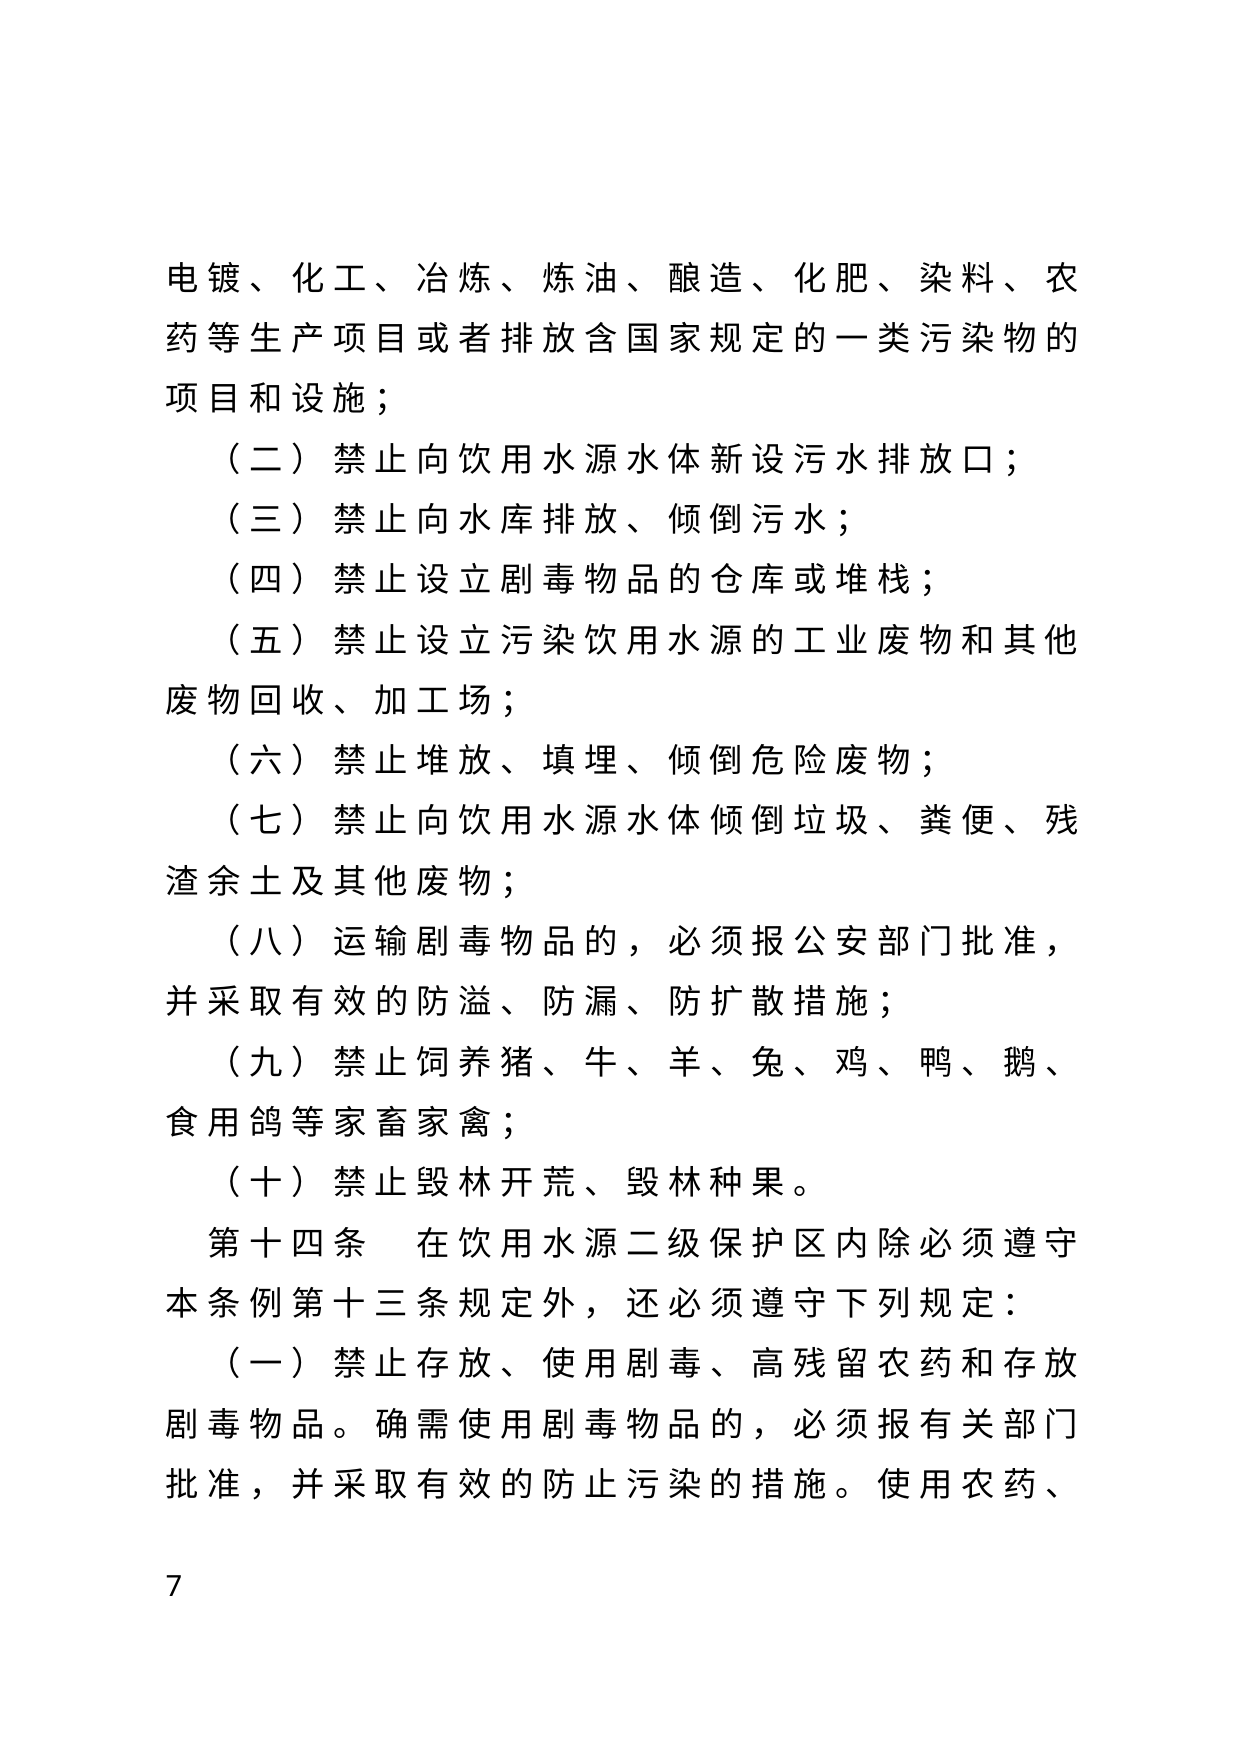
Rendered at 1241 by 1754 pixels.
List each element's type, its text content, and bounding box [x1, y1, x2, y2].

list （九）禁止饲养猪、牛、羊、兔、鸡、鸭、鹅、食用鸽等家畜家禽； [165, 1029, 1087, 1150]
list （六）禁止堆放、填埋、倾倒危险废物； [165, 728, 1087, 788]
list 第十四条 在饮用水源二级保护区内除必须遵守本条例第十三条规定外，还必须遵守下列规定： [165, 1211, 1087, 1331]
list （三）禁止向水库排放、倾倒污水； [165, 487, 1087, 547]
list （七）禁止向饮用水源水体倾倒垃圾、粪便、残渣余土及其他废物； [165, 788, 1087, 909]
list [165, 1331, 1087, 1512]
list （十）禁止毁林开荒、毁林种果。 [165, 1150, 1087, 1211]
list （四）禁止设立剧毒物品的仓库或堆栈； [165, 547, 1087, 607]
list （二）禁止向饮用水源水体新设污水排放口； [165, 426, 1087, 487]
list （五）禁止设立污染饮用水源的工业废物和其他废物回收、加工场； [165, 607, 1087, 728]
list （八）运输剧毒物品的，必须报公安部门批准，并采取有效的防溢、防漏、防扩散措施； [165, 909, 1087, 1029]
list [165, 246, 1087, 426]
